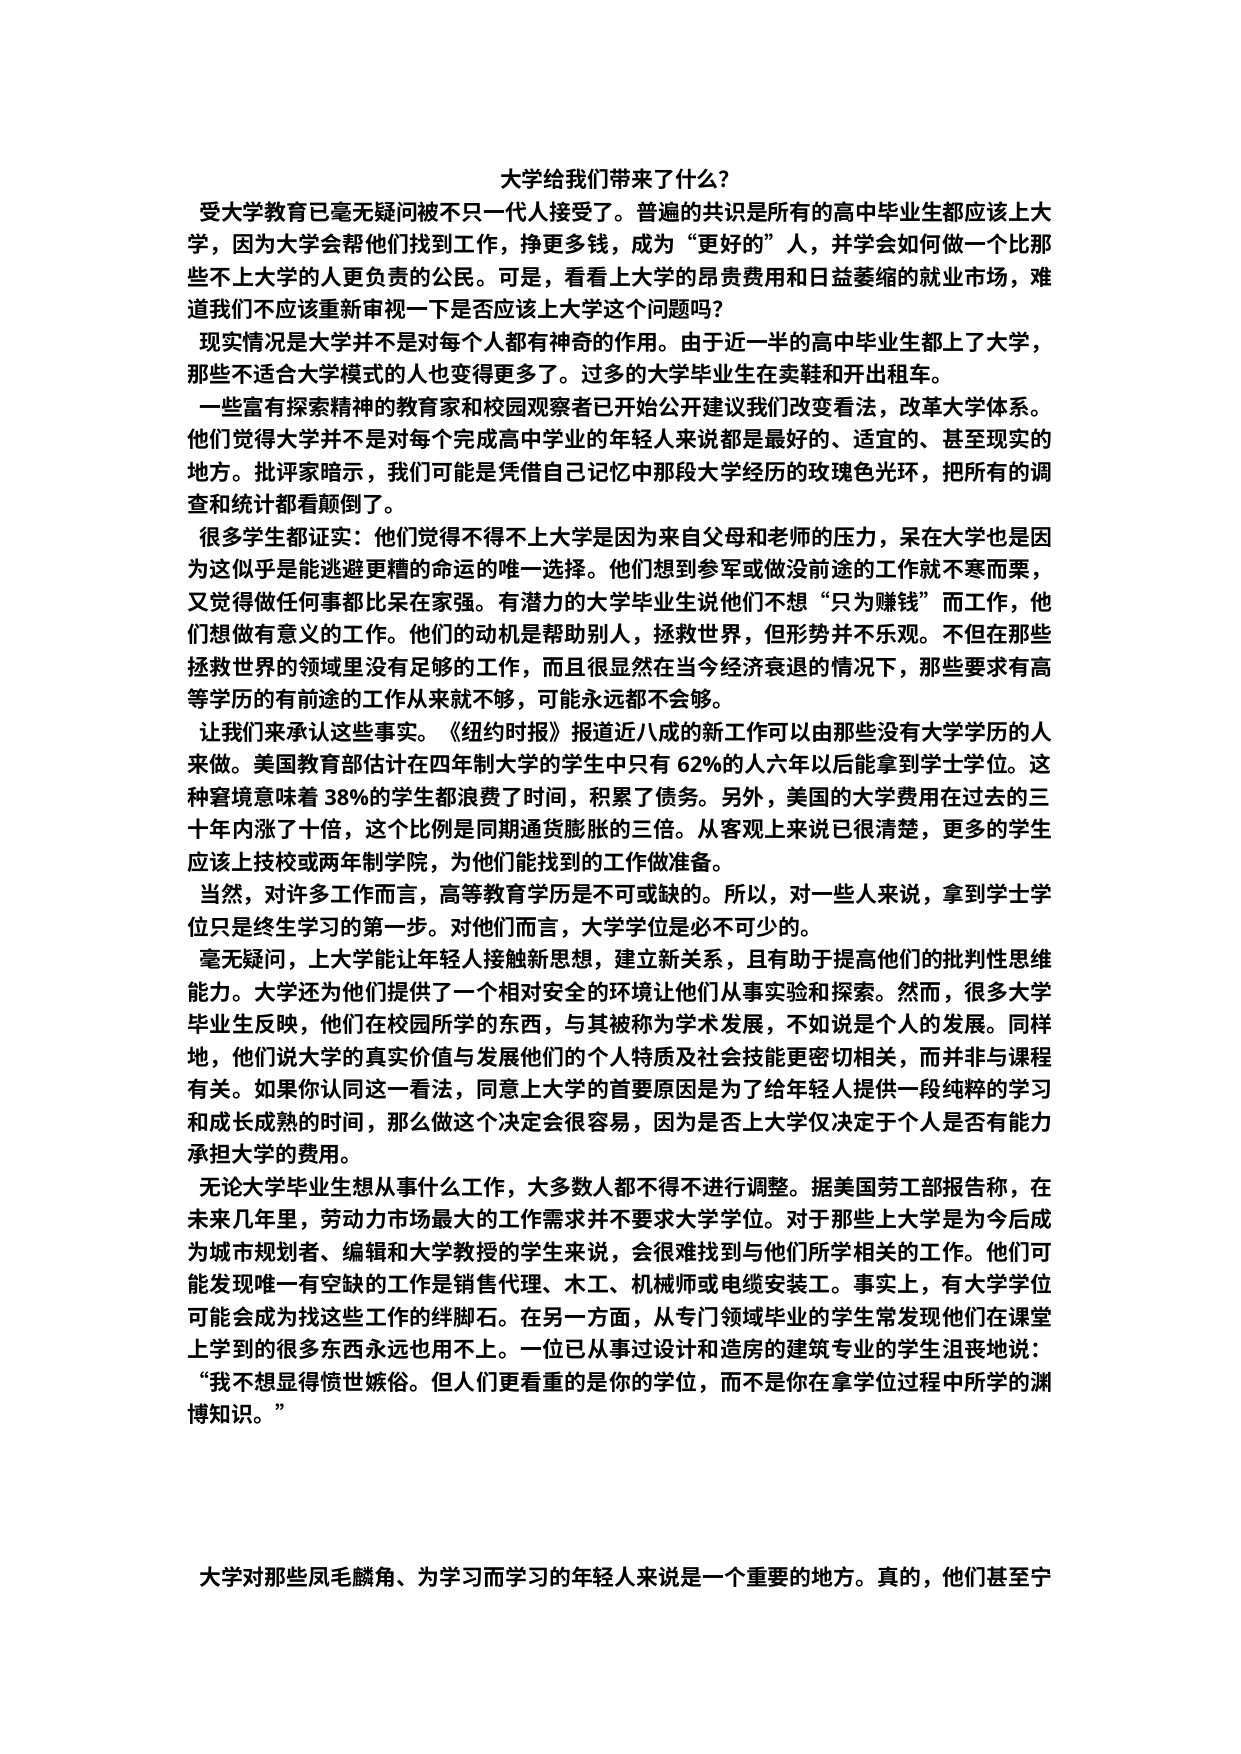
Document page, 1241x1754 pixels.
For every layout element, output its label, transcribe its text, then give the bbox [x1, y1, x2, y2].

text 无论大学毕业生想从事什么工作，大多数人都不得不进行调整。据美国劳工部报告称，在未来几年里，劳动力市场最大的工作需求并不要求大学学位。对于那些上大学是为今后成为城市规划者、编辑和大学教授的学生来说，会很难找到与他们所学相关的工作。他们可能发现唯一有空缺的工作是销售代理、木工、机械师或电缆安装工。事实上，有大学学位可能会成为找这些工作的绊脚石。在另一方面，从专门领域毕业的学生常发现他们在课堂上学到的很多东西永远也用不上。一位已从事过设计和造房的建筑专业的学生沮丧地说：“我不想显得愤世嫉俗。但人们更看重的是你的学位，而不是你在拿学位过程中所学的渊博知识。” [187, 1169, 1053, 1429]
text 很多学生都证实：他们觉得不得不上大学是因为来自父母和老师的压力，呆在大学也是因为这似乎是能逃避更糟的命运的唯一选择。他们想到参军或做没前途的工作就不寒而栗，又觉得做任何事都比呆在家强。有潜力的大学毕业生说他们不想“只为赚钱”而工作，他们想做有意义的工作。他们的动机是帮助别人，拯救世界，但形势并不乐观。不但在那些拯救世界的领域里没有足够的工作，而且很显然在当今经济衰退的情况下，那些要求有高等学历的有前途的工作从来就不够，可能永远都不会够。 [187, 519, 1053, 714]
text 受大学教育已毫无疑问被不只一代人接受了。普遍的共识是所有的高中毕业生都应该上大学，因为大学会帮他们找到工作，挣更多钱，成为“更好的”人，并学会如何做一个比那些不上大学的人更负责的公民。可是，看看上大学的昂贵费用和日益萎缩的就业市场，难道我们不应该重新审视一下是否应该上大学这个问题吗？ [187, 194, 1053, 324]
text 让我们来承认这些事实。《纽约时报》报道近八成的新工作可以由那些没有大学学历的人来做。美国教育部估计在四年制大学的学生中只有62%的人六年以后能拿到学士学位。这种窘境意味着38%的学生都浪费了时间，积累了债务。另外，美国的大学费用在过去的三十年内涨了十倍，这个比例是同期通货膨胀的三倍。从客观上来说已很清楚，更多的学生应该上技校或两年制学院，为他们能找到的工作做准备。 [187, 714, 1053, 877]
text 当然，对许多工作而言，高等教育学历是不可或缺的。所以，对一些人来说，拿到学士学位只是终生学习的第一步。对他们而言，大学学位是必不可少的。 [187, 877, 1053, 942]
text 大学给我们带来了什么？ [187, 162, 1053, 194]
text 毫无疑问，上大学能让年轻人接触新思想，建立新关系，且有助于提高他们的批判性思维能力。大学还为他们提供了一个相对安全的环境让他们从事实验和探索。然而，很多大学毕业生反映，他们在校园所学的东西，与其被称为学术发展，不如说是个人的发展。同样地，他们说大学的真实价值与发展他们的个人特质及社会技能更密切相关，而并非与课程有关。如果你认同这一看法，同意上大学的首要原因是为了给年轻人提供一段纯粹的学习和成长成熟的时间，那么做这个决定会很容易，因为是否上大学仅决定于个人是否有能力承担大学的费用。 [187, 942, 1053, 1169]
text 现实情况是大学并不是对每个人都有神奇的作用。由于近一半的高中毕业生都上了大学，那些不适合大学模式的人也变得更多了。过多的大学毕业生在卖鞋和开出租车。 [187, 324, 1053, 389]
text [187, 1559, 1053, 1592]
text 一些富有探索精神的教育家和校园观察者已开始公开建议我们改变看法，改革大学体系。他们觉得大学并不是对每个完成高中学业的年轻人来说都是最好的、适宜的、甚至现实的地方。批评家暗示，我们可能是凭借自己记忆中那段大学经历的玫瑰色光环，把所有的调查和统计都看颠倒了。 [187, 389, 1053, 519]
